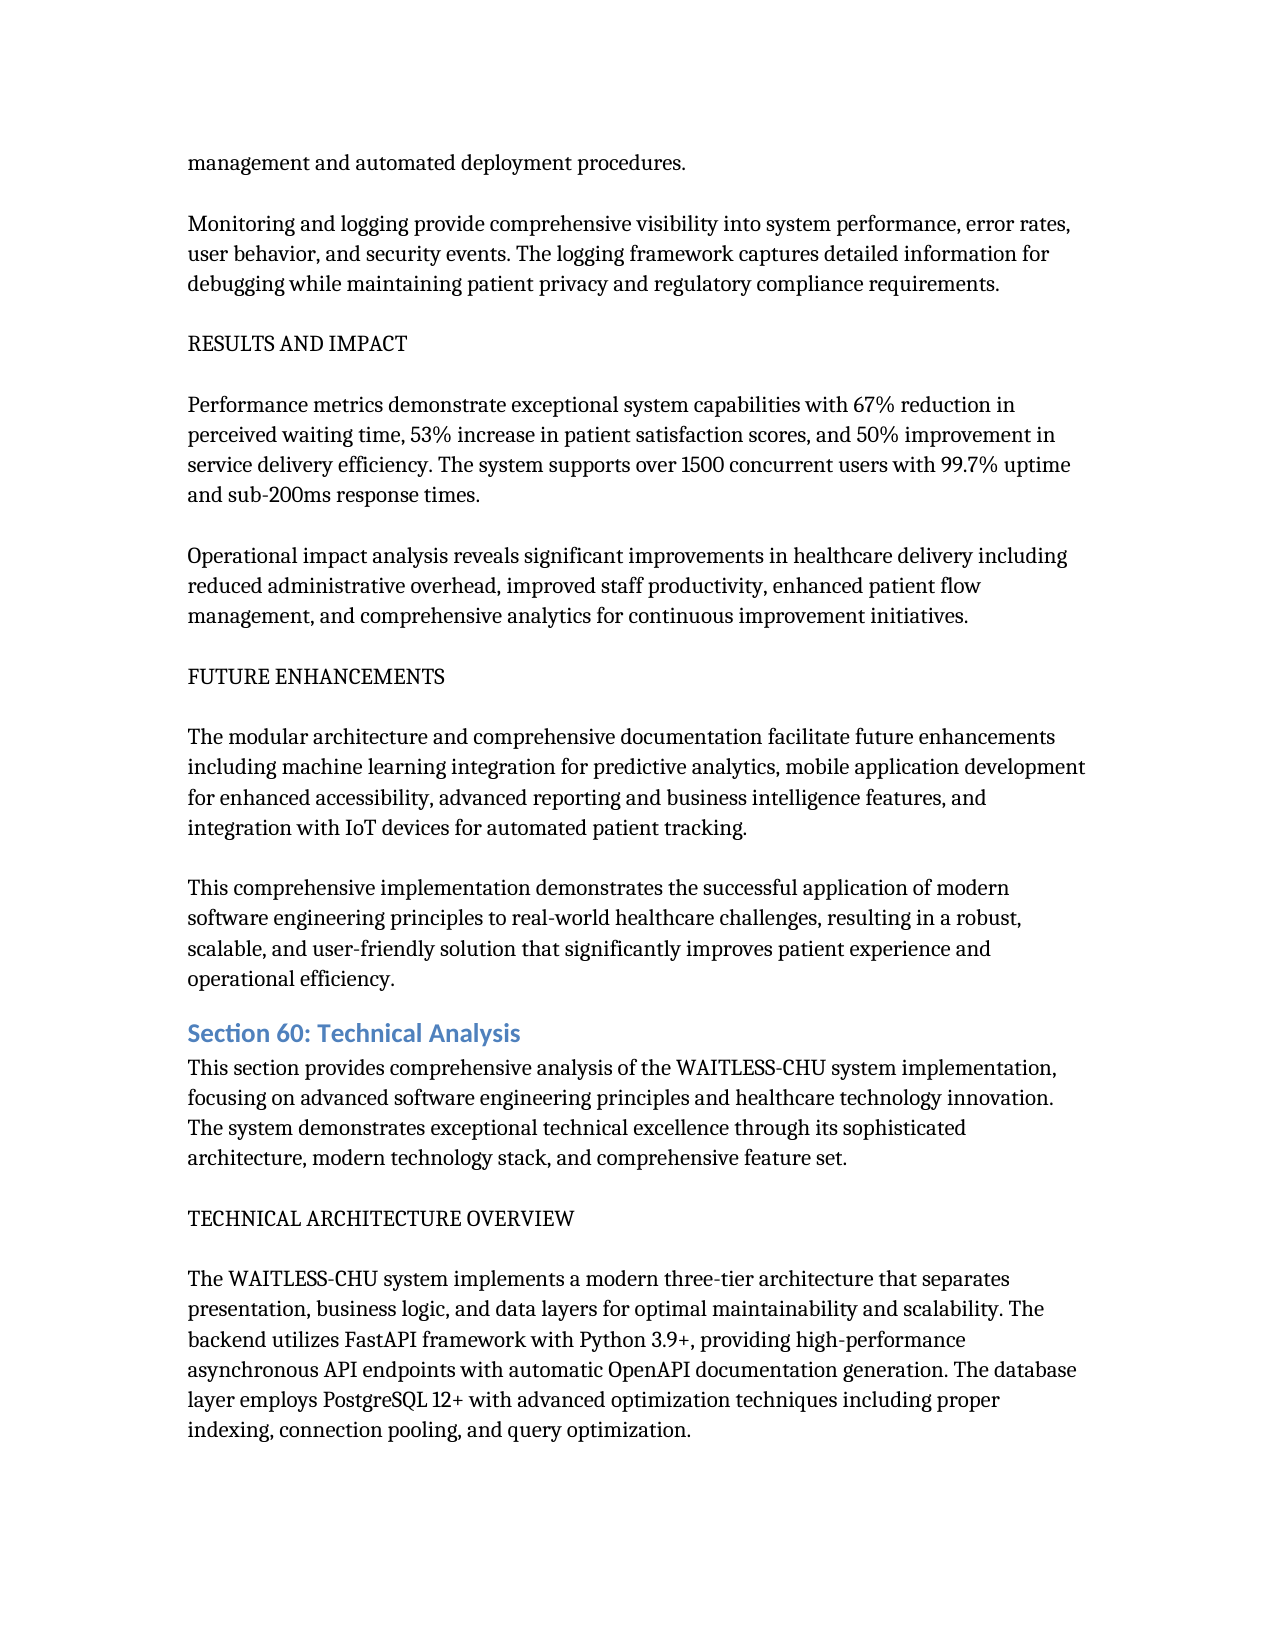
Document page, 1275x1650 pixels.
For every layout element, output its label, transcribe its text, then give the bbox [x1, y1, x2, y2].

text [187, 1054, 1087, 1474]
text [187, 150, 1087, 992]
subtitle Section 60: Technical Analysis [187, 1017, 1087, 1050]
